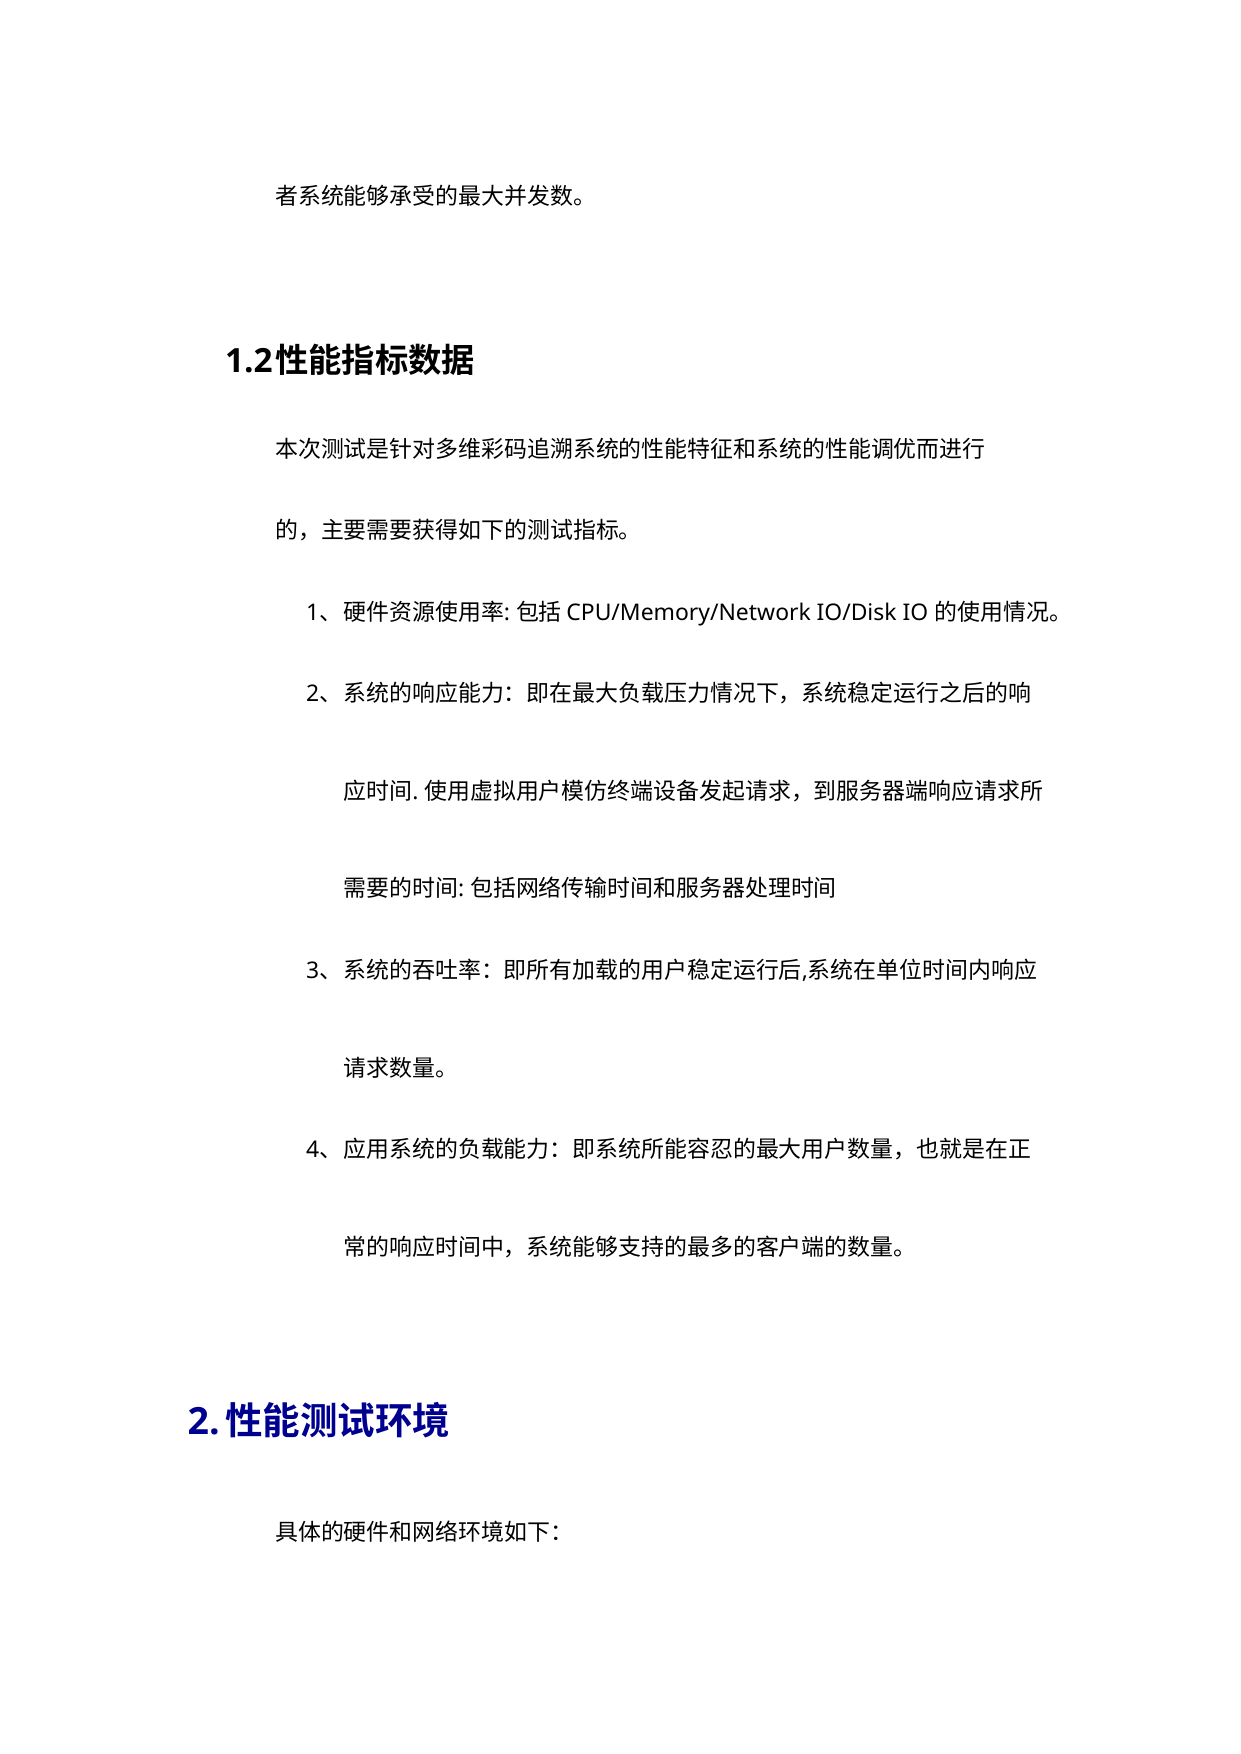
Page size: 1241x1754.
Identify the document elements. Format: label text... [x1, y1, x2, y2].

list 系统的响应能力：即在最大负载压力情况下，系统稳定运行之后的响应时间. 使用虚拟用户模仿终端设备发起请求，到服务器端响应请求所需要的时间: 包括网络传输时间和服务器处理时间 [306, 659, 1053, 919]
list 性能指标数据 [225, 326, 1053, 391]
text 具体的硬件和网络环境如下： [231, 1498, 1053, 1563]
text 本次测试是针对多维彩码追溯系统的性能特征和系统的性能调优而进行 [231, 415, 1053, 480]
list 应用系统的负载能力：即系统所能容忍的最大用户数量，也就是在正常的响应时间中，系统能够支持的最多的客户端的数量。 [306, 1115, 1053, 1278]
list 性能测试环境 [187, 1385, 1053, 1450]
text 的，主要需要获得如下的测试指标。 [231, 496, 1053, 561]
list 系统的吞吐率：即所有加载的用户稳定运行后,系统在单位时间内响应请求数量。 [306, 936, 1053, 1099]
text 者系统能够承受的最大并发数。 [231, 162, 1053, 227]
list 硬件资源使用率: 包括CPU/Memory/Network IO/Disk IO 的使用情况。 [306, 578, 1053, 643]
